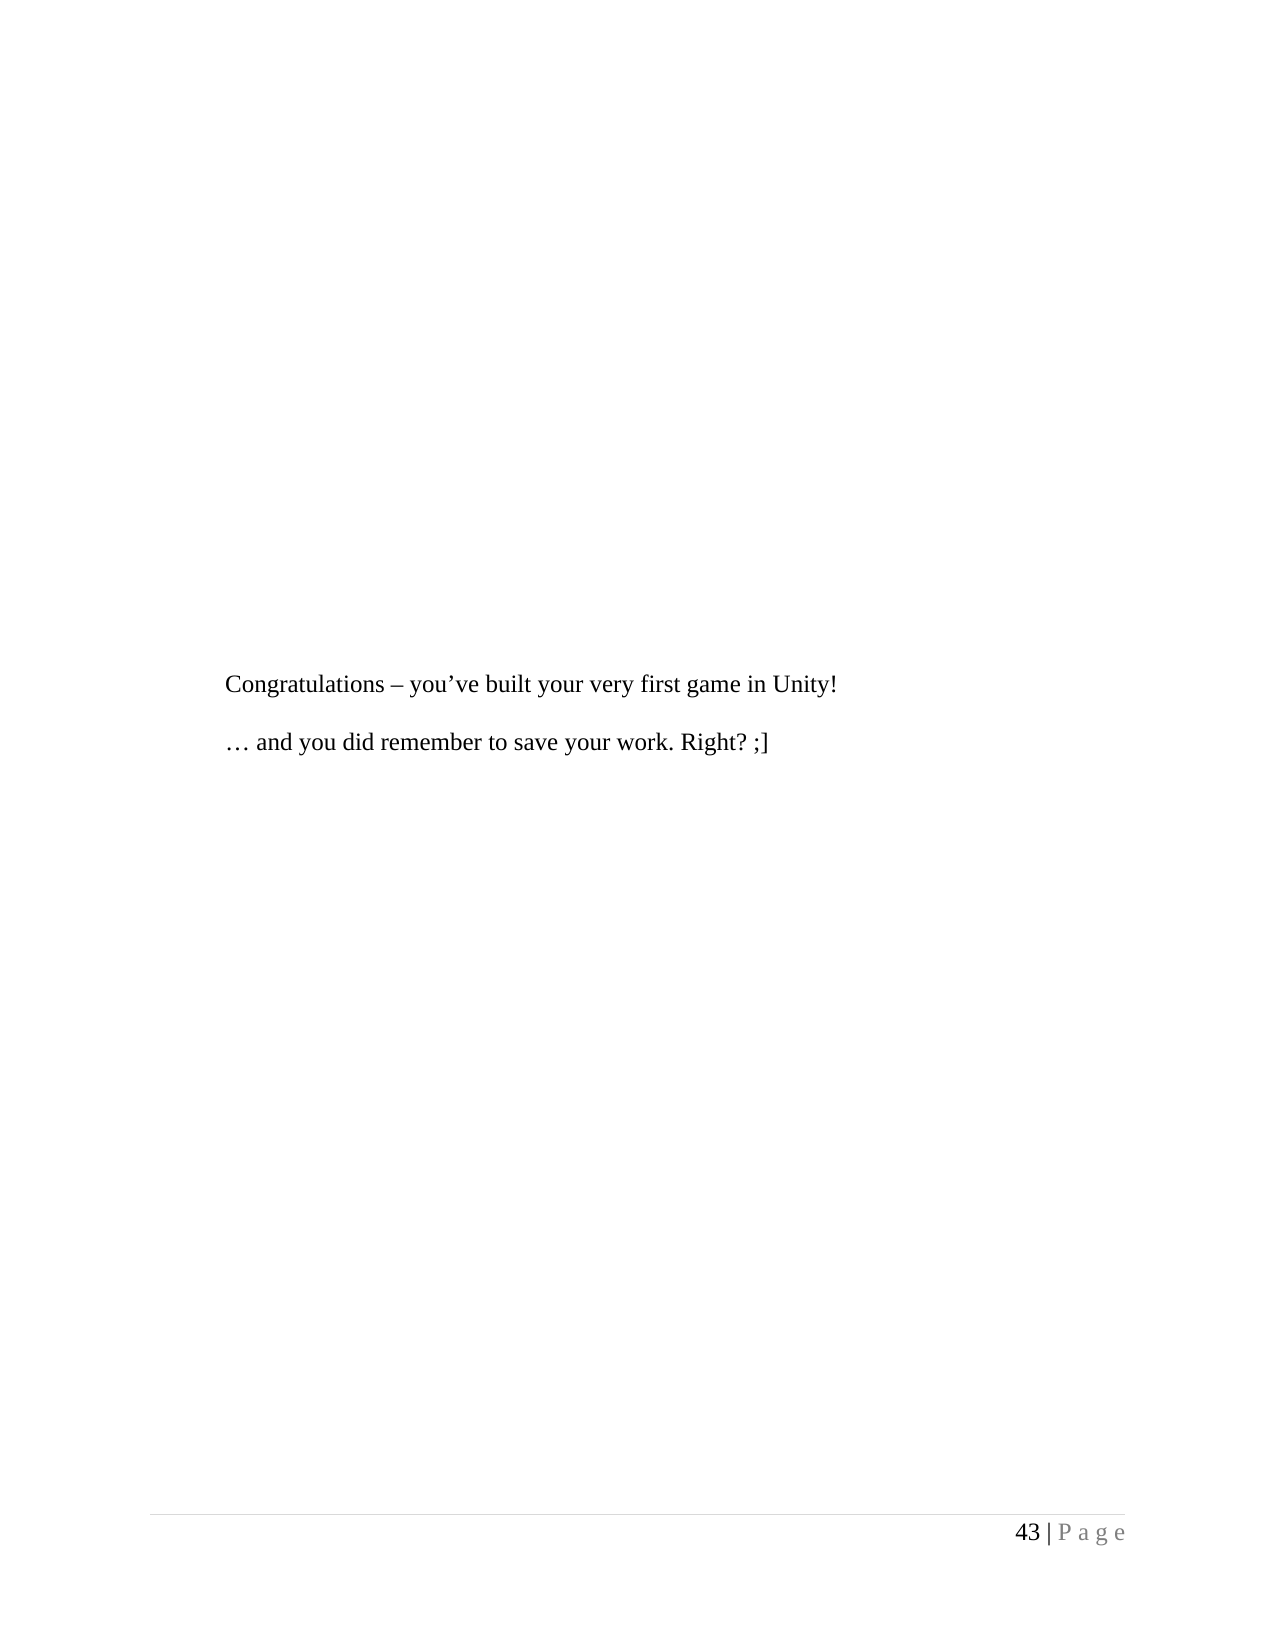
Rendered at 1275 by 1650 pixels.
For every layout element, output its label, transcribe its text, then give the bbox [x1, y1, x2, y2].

text … and you did remember to save your work. Right? ;] [225, 727, 1125, 755]
text Congratulations – you’ve built your very first game in Unity! [225, 669, 1125, 697]
